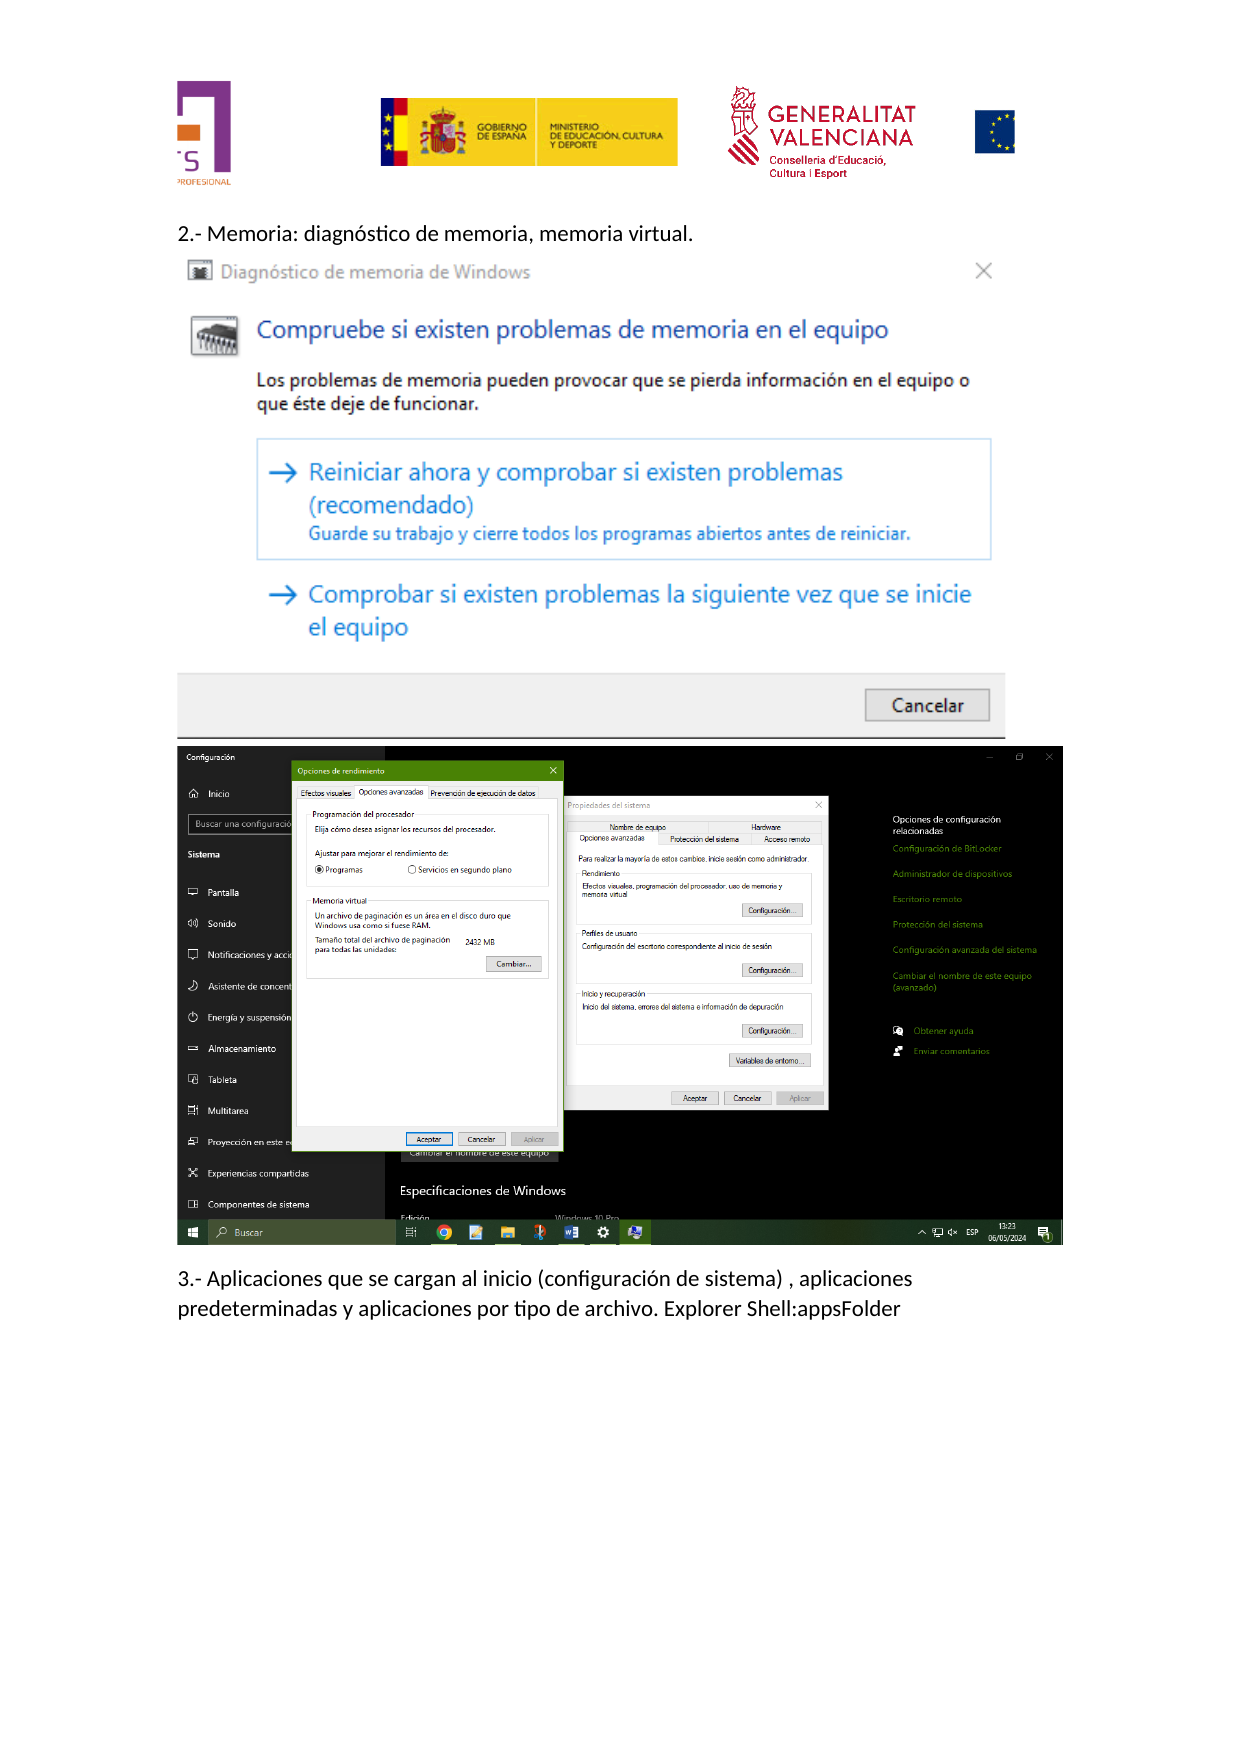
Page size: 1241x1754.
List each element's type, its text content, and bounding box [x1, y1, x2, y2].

picture [380, 98, 678, 166]
picture [177, 746, 1063, 1245]
picture [177, 249, 1006, 739]
picture [177, 74, 234, 191]
picture [966, 102, 1015, 163]
text 3.- Aplicaciones que se cargan al inicio (configuración de sistema) , aplicaciones predeterminadas y aplicaciones por tipo de archivo. Explorer Shell:appsFolder [177, 1264, 1063, 1322]
picture [727, 86, 916, 179]
